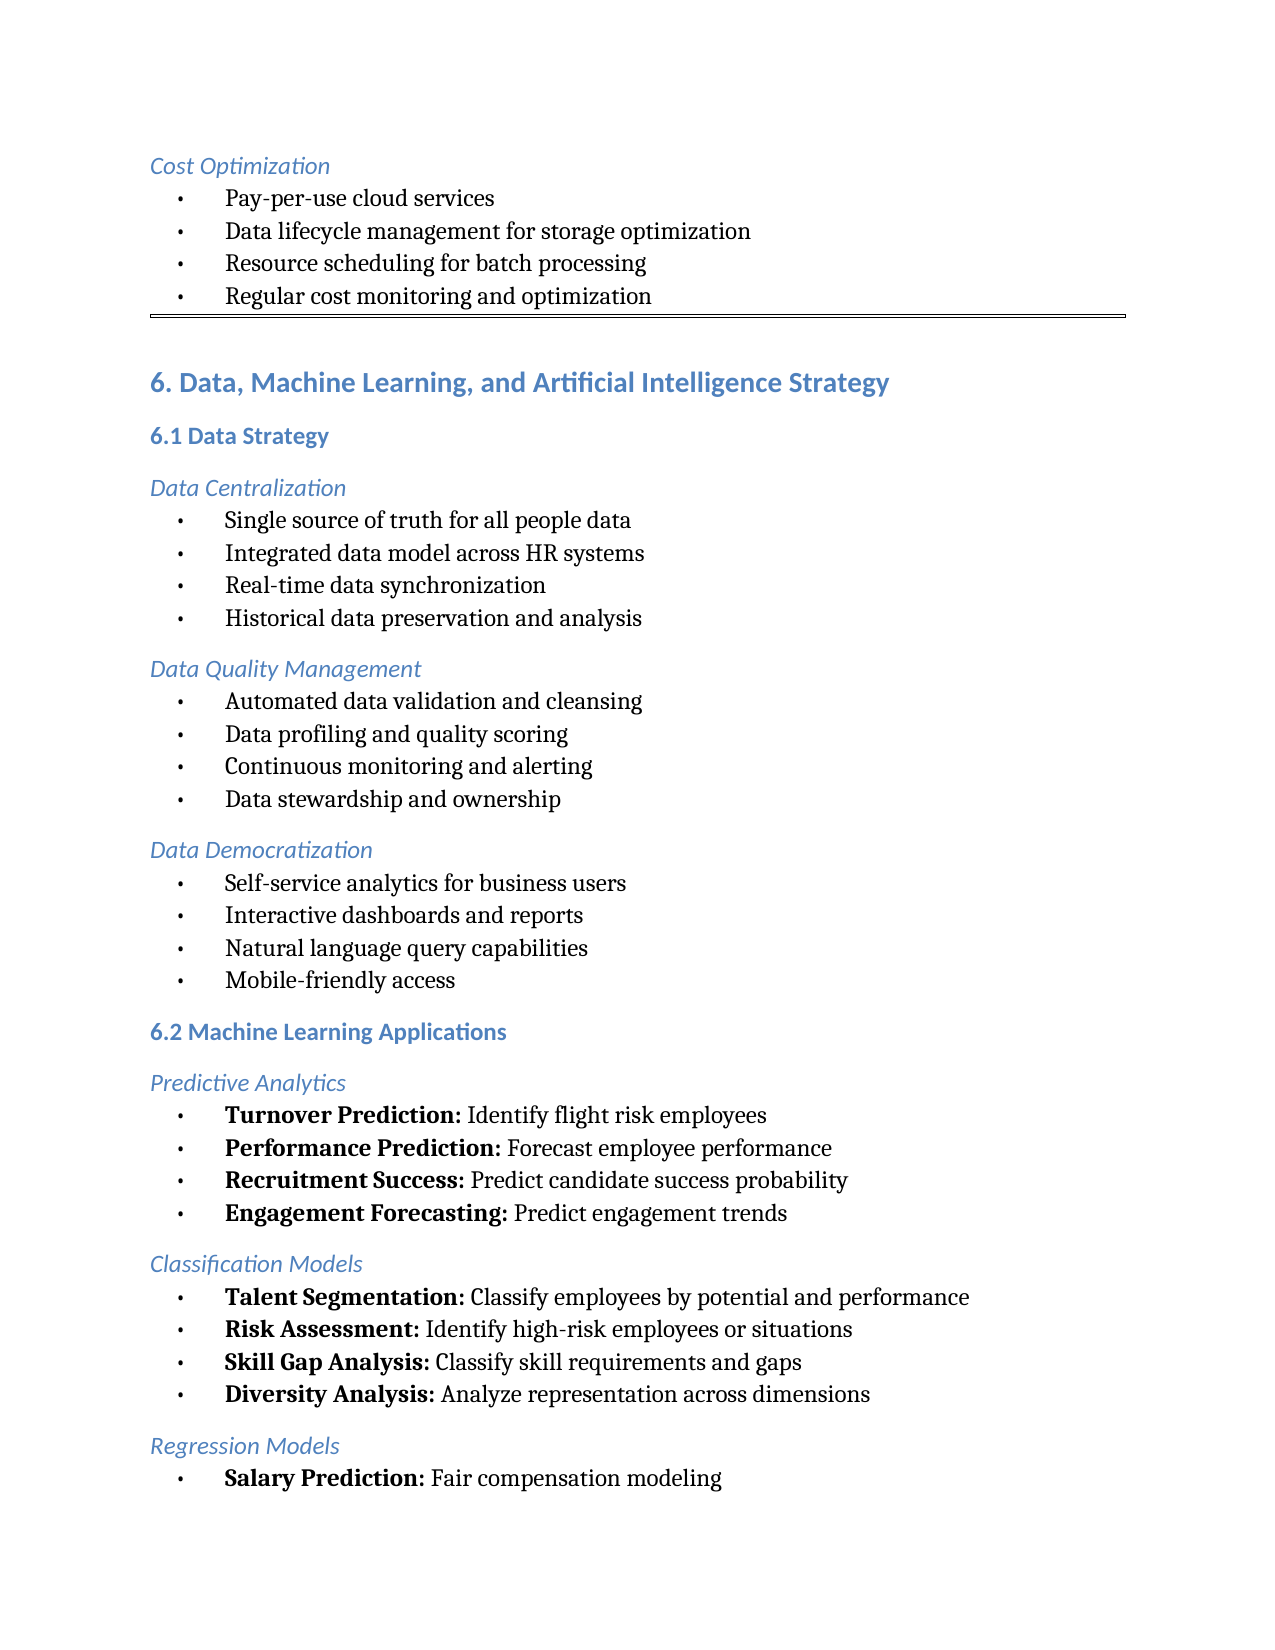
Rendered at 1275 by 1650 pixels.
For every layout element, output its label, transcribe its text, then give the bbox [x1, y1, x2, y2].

list Automated data validation and cleansing [175, 687, 1125, 716]
subtitle Regression Models [150, 1430, 1125, 1460]
list Performance Prediction: Forecast employee performance [175, 1134, 1125, 1163]
list Data stewardship and ownership [175, 785, 1125, 813]
list Data profiling and quality scoring [175, 720, 1125, 748]
list Resource scheduling for batch processing [175, 249, 1125, 278]
subtitle Data Centralization [150, 472, 1125, 502]
list Historical data preservation and analysis [175, 603, 1125, 632]
list Turnover Prediction: Identify flight risk employees [175, 1101, 1125, 1130]
list Single source of truth for all people data [175, 506, 1125, 535]
list Interactive dashboards and reports [175, 901, 1125, 930]
list Natural language query capabilities [175, 934, 1125, 962]
list Talent Segmentation: Classify employees by potential and performance [175, 1283, 1125, 1311]
list Skill Gap Analysis: Classify skill requirements and gaps [175, 1348, 1125, 1376]
list Real-time data synchronization [175, 571, 1125, 600]
list Self-service analytics for business users [175, 869, 1125, 897]
subtitle 6.2 Machine Learning Applications [150, 1016, 1125, 1046]
subtitle Predictive Analytics [150, 1067, 1125, 1098]
list Pay-per-use cloud services [175, 184, 1125, 213]
list Mobile-friendly access [175, 966, 1125, 995]
list Recruitment Success: Predict candidate success probability [175, 1166, 1125, 1195]
subtitle Classification Models [150, 1248, 1125, 1279]
list Diversity Analysis: Analyze representation across dimensions [175, 1380, 1125, 1409]
list Engagement Forecasting: Predict engagement trends [175, 1199, 1125, 1228]
subtitle 6. Data, Machine Learning, and Artificial Intelligence Strategy [150, 364, 1125, 399]
list Regular cost monitoring and optimization [175, 282, 1125, 311]
subtitle 6.1 Data Strategy [150, 420, 1125, 451]
list Salary Prediction: Fair compensation modeling [175, 1464, 1125, 1493]
list Data lifecycle management for storage optimization [175, 217, 1125, 246]
subtitle Data Democratization [150, 834, 1125, 865]
subtitle Data Quality Management [150, 653, 1125, 683]
list Continuous monitoring and alerting [175, 752, 1125, 781]
list Risk Assessment: Identify high-risk employees or situations [175, 1315, 1125, 1344]
subtitle Cost Optimization [150, 150, 1125, 181]
list Integrated data model across HR systems [175, 538, 1125, 567]
